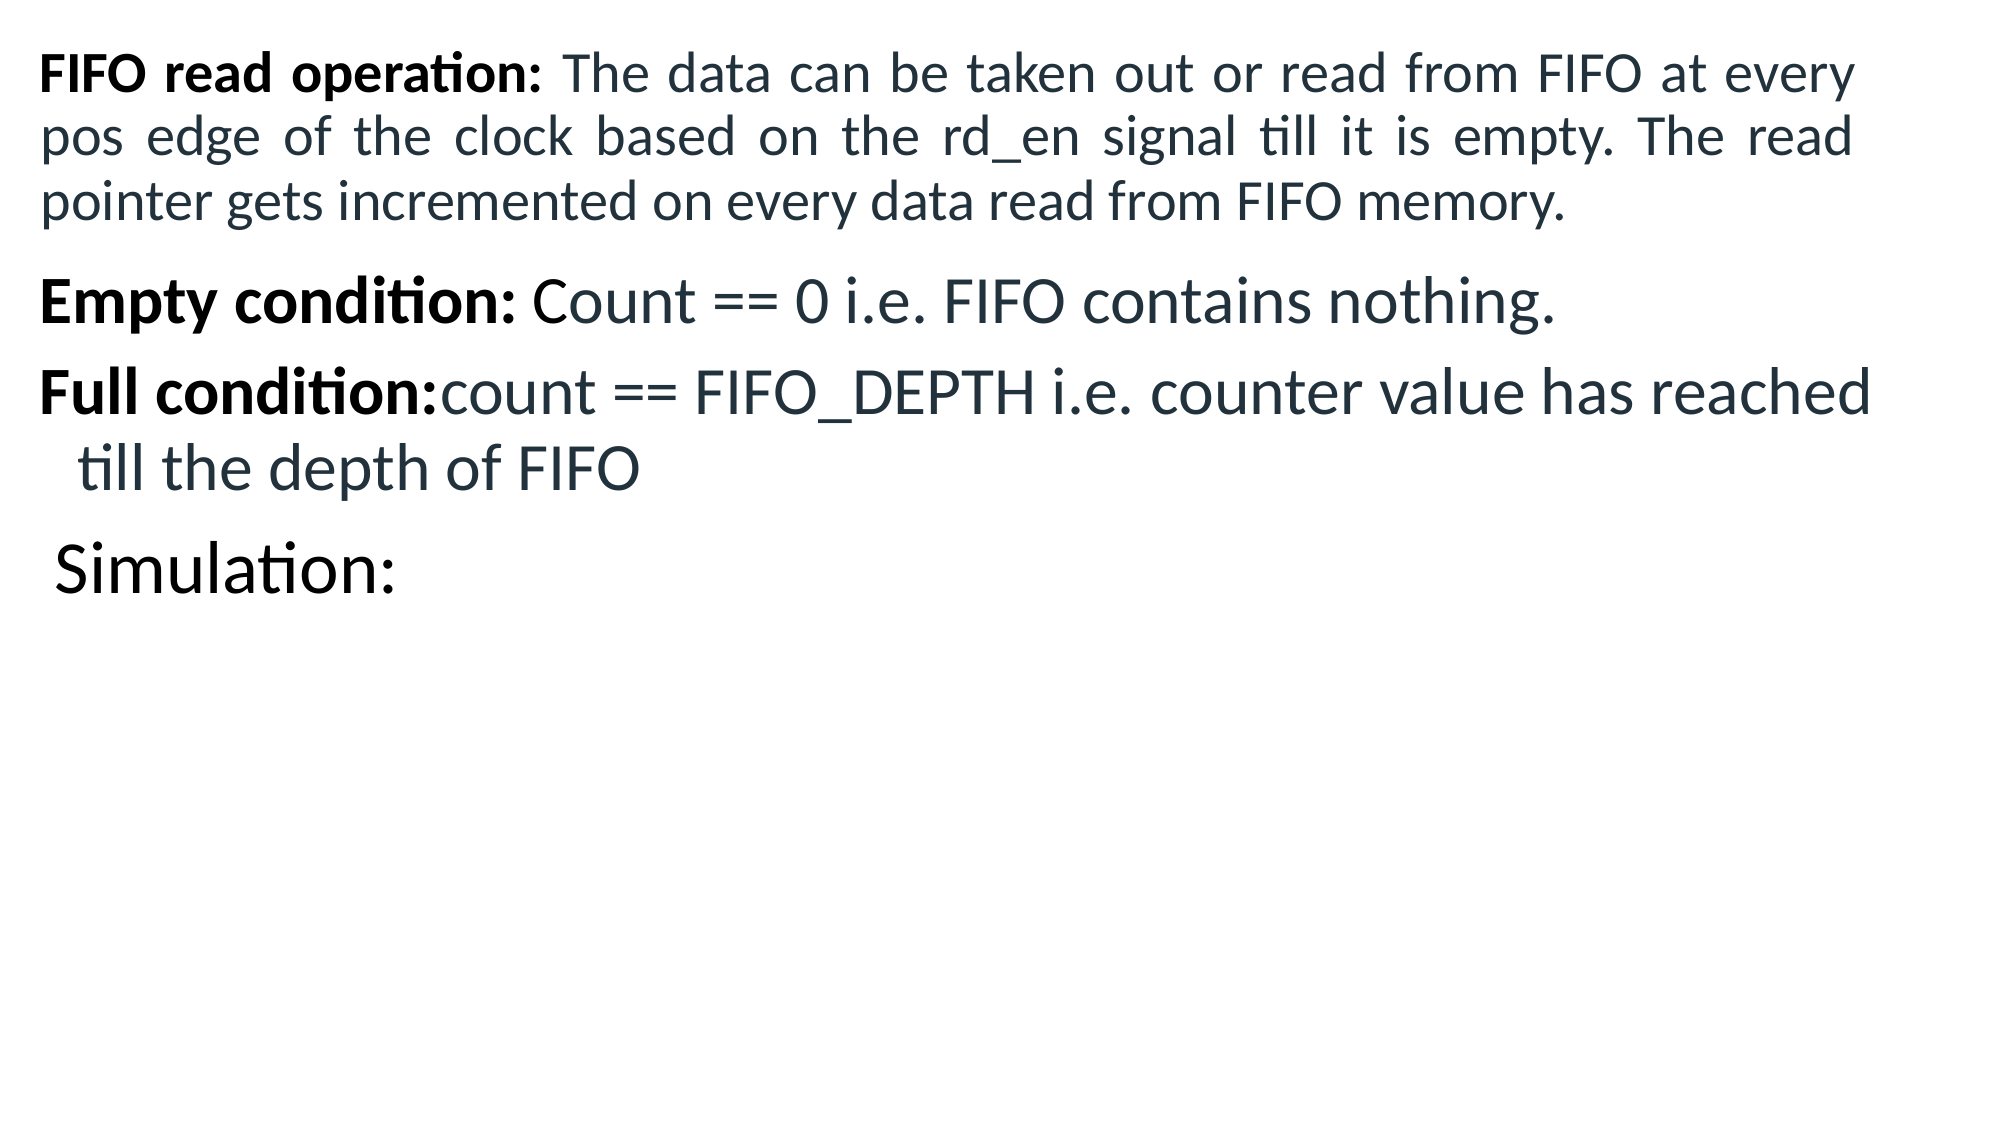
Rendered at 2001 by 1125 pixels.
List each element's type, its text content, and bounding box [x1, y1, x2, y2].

text FIFO read operation: The data can be taken out or read from FIFO at every pos edge of the clock based on the rd_en signal till it is empty. The read pointer gets incremented on every data read from FIFO memory. [39, 41, 1858, 235]
text Empty condition: Count == 0 i.e. FIFO contains nothing. [39, 261, 1909, 339]
text Full condition:count == FIFO_DEPTH i.e. counter value has reached till the depth of FIFO [39, 352, 1909, 507]
text Simulation: [54, 520, 1909, 612]
